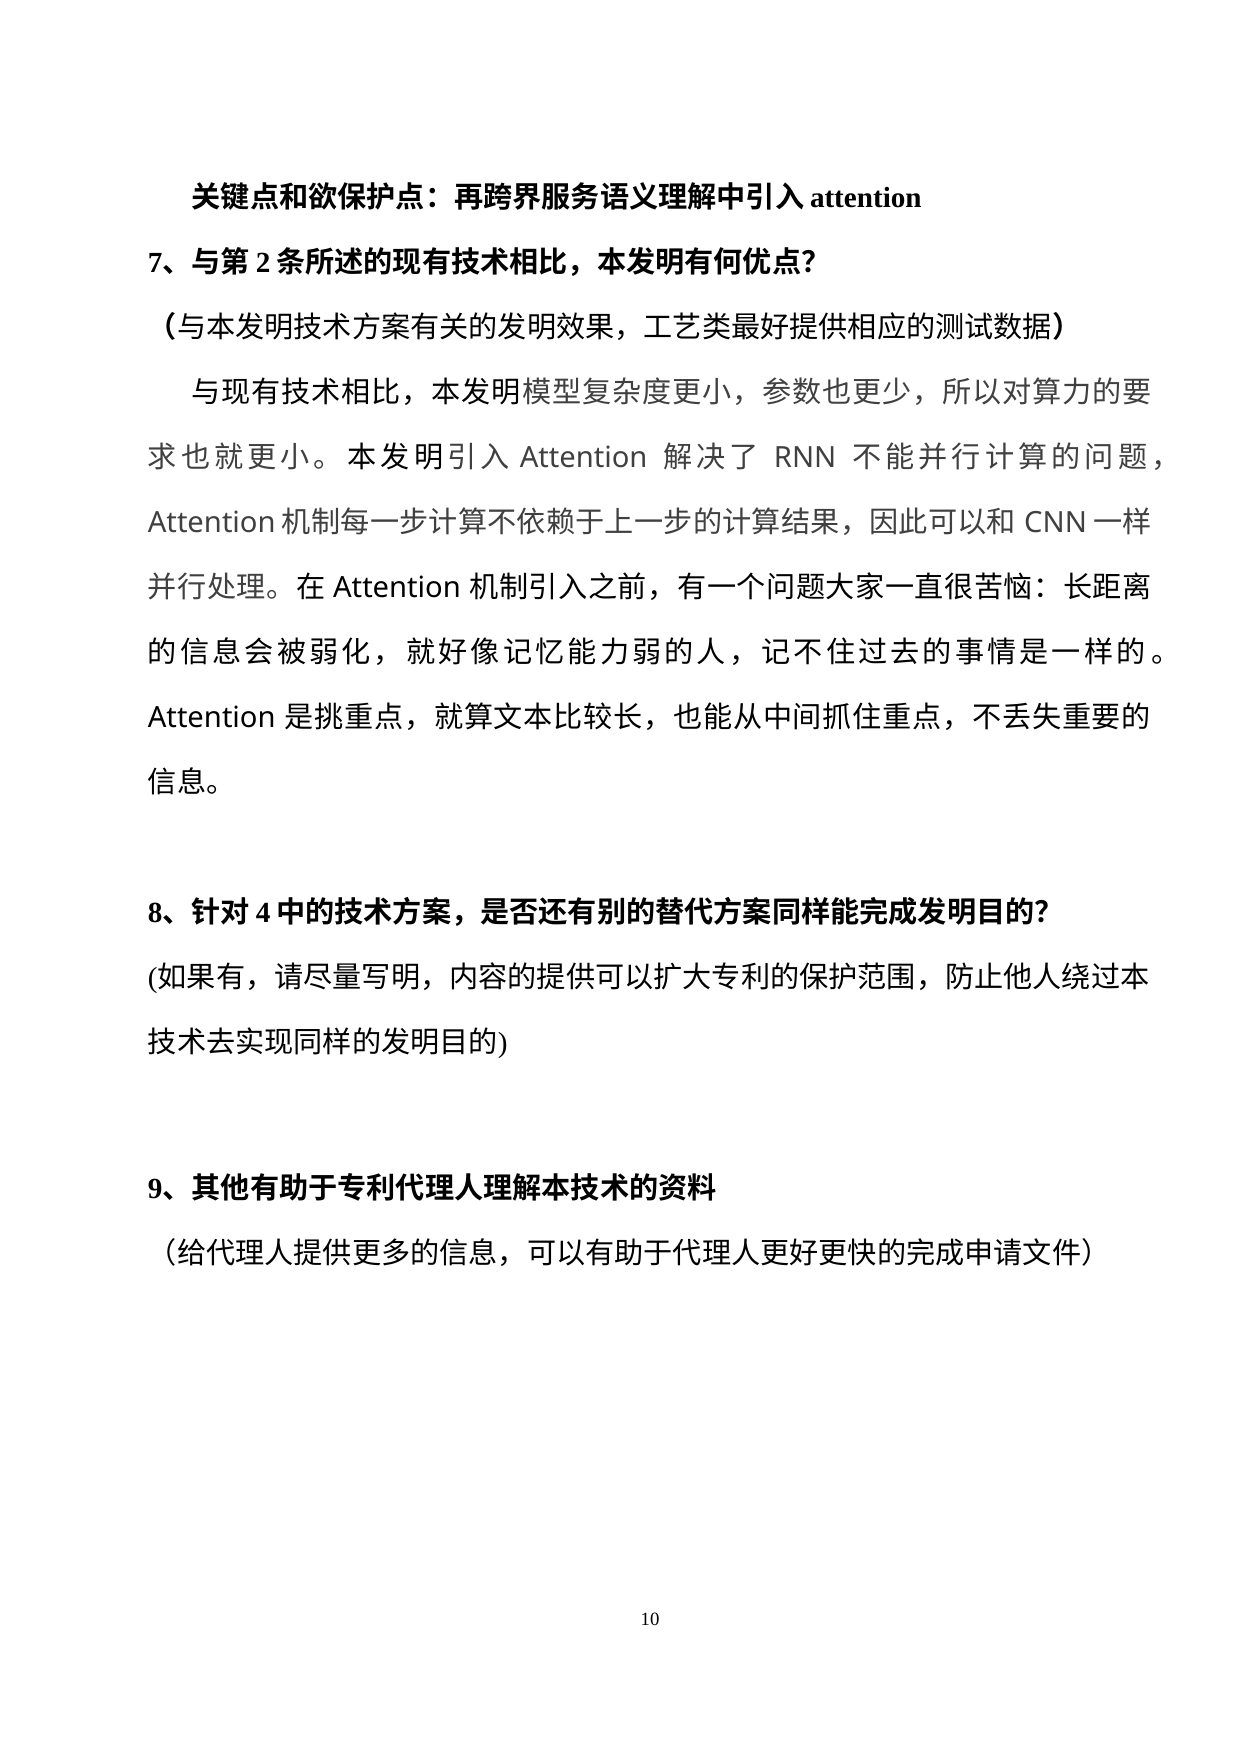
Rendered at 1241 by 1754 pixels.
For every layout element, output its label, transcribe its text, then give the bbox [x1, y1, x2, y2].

text 与现有技术相比，本发明模型复杂度更小，参数也更少，所以对算力的要求也就更小。本发明引入Attention 解决了 RNN 不能并行计算的问题，Attention机制每一步计算不依赖于上一步的计算结果，因此可以和CNN一样并行处理。在 Attention 机制引入之前，有一个问题大家一直很苦恼：长距离的信息会被弱化，就好像记忆能力弱的人，记不住过去的事情是一样的。Attention 是挑重点，就算文本比较长，也能从中间抓住重点，不丢失重要的信息。 [148, 357, 1152, 812]
text （给代理人提供更多的信息，可以有助于代理人更好更快的完成申请文件） [148, 1219, 1152, 1284]
text 9、其他有助于专利代理人理解本技术的资料 [148, 1154, 1152, 1219]
text (如果有，请尽量写明，内容的提供可以扩大专利的保护范围，防止他人绕过本技术去实现同样的发明目的) [148, 942, 1152, 1072]
text 7、与第2条所述的现有技术相比，本发明有何优点？ [148, 227, 1152, 292]
text 关键点和欲保护点：再跨界服务语义理解中引入attention [148, 162, 1152, 227]
text 8、针对4中的技术方案，是否还有别的替代方案同样能完成发明目的？ [148, 877, 1152, 942]
text （与本发明技术方案有关的发明效果，工艺类最好提供相应的测试数据） [148, 292, 1152, 357]
